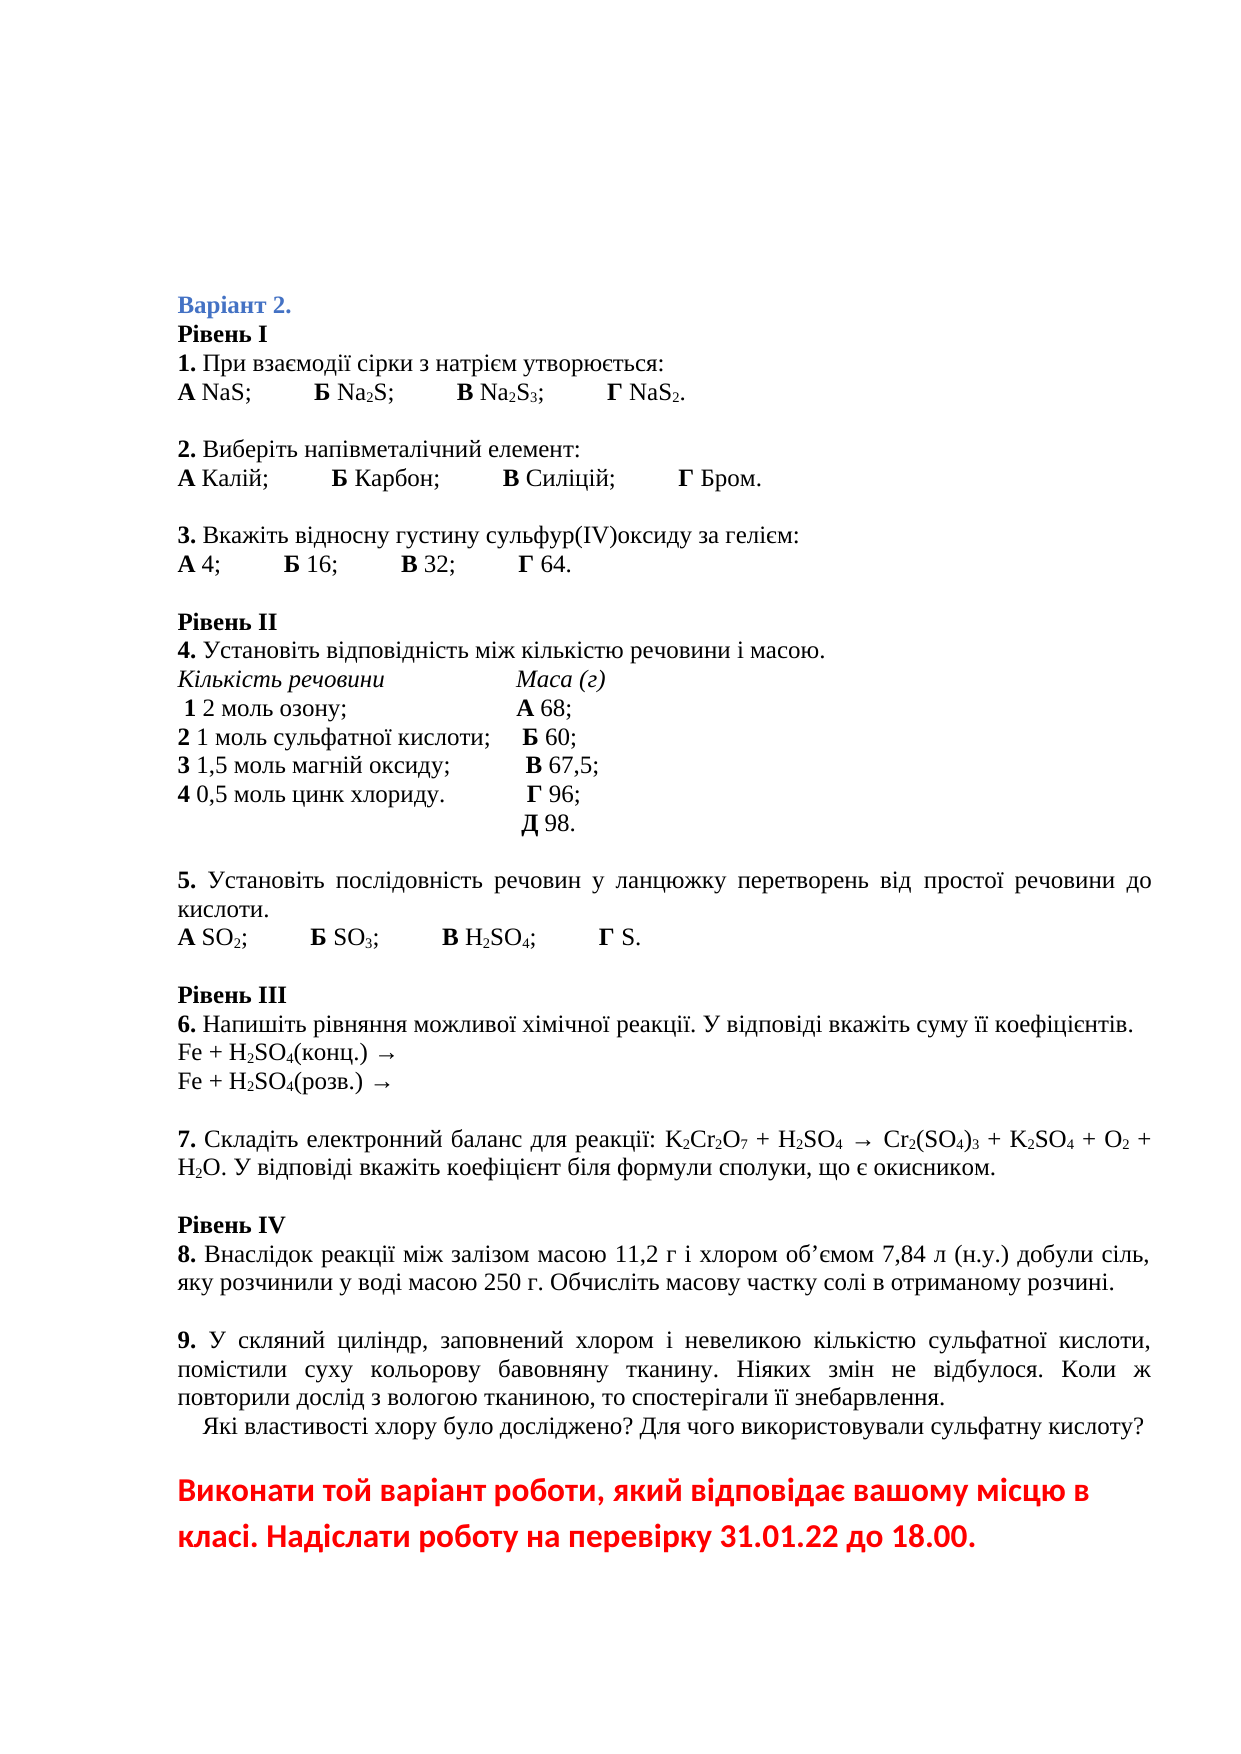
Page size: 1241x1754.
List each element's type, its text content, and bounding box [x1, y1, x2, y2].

text 3 1,5 моль магній оксиду; В 67,5; [177, 751, 1152, 779]
text Рівень І [177, 319, 1152, 348]
text Fe + H2SO4(конц.) → [177, 1037, 1152, 1066]
text Кількість речовини Маса (г) [177, 664, 1152, 693]
text Fe + Н2SO4(розв.) → [177, 1066, 1152, 1095]
text 1 2 моль озону; А 68; [177, 693, 1152, 722]
text 3. Вкажіть відносну густину сульфур(IV)оксиду за гелієм: [177, 521, 1152, 549]
text Рівень ІІІ [177, 980, 1152, 1009]
text А 4; Б 16; В 32; Г 64. [177, 549, 1152, 578]
text Рівень ІV [177, 1210, 1152, 1239]
text 6. Напишіть рівняння можливої хімічної реакції. У відповіді вкажіть суму її коефіцієнтів. [177, 1009, 1152, 1037]
text А SO2; Б SO3; В H2SO4; Г S. [177, 922, 1152, 951]
text Д 98. [177, 808, 1152, 837]
text Які властивості хлору було досліджено? Для чого використовували сульфатну кислоту? [177, 1411, 1152, 1440]
text 4 0,5 моль цинк хлориду. Г 96; [177, 779, 1152, 808]
text Виконати той варіант роботи, який відповідає вашому місцю в класі. Надіслати роботу на перевірку 31.01.22 до 18.00. [177, 1469, 1152, 1556]
text 1. При взаємодії сірки з натрієм утворюється: [177, 348, 1152, 377]
text А Калій; Б Карбон; В Силіцій; Г Бром. [177, 463, 1152, 492]
text 9. У скляний циліндр, заповнений хлором і невеликою кількістю сульфатної кислоти, помістили суху кольорову бавовняну тканину. Ніяких змін не відбулося. Коли ж повторили дослід з вологою тканиною, то спостерігали її знебарвлення. [177, 1325, 1152, 1411]
text 2 1 моль сульфатної кислоти; Б 60; [177, 722, 1152, 751]
text 7. Складіть електронний баланс для реакції: K2Cr2O7 + H2SO4 → Cr2(SO4)3 + K2SO4 + O2 + H2O. У відповіді вкажіть коефіцієнт біля формули сполуки, що є окисником. [177, 1124, 1152, 1181]
text 2. Виберіть напівметалічний елемент: [177, 434, 1152, 463]
text 4. Установіть відповідність між кількістю речовини і масою. [177, 636, 1152, 664]
text 8. Внаслідок реакції між залізом масою 11,2 г і хлором об’ємом 7,84 л (н.у.) добули сіль, яку розчинили у воді масою 250 г. Обчисліть масову частку солі в отриманому розчині. [177, 1239, 1152, 1296]
text 5. Установіть послідовність речовин у ланцюжку перетворень від простої речовини до кислоти. [177, 865, 1152, 922]
text Рівень ІІ [177, 607, 1152, 636]
text Варіант 2. [177, 291, 1152, 319]
text А NaS; Б Na2S; В Na2S3; Г NaS2. [177, 377, 1152, 406]
